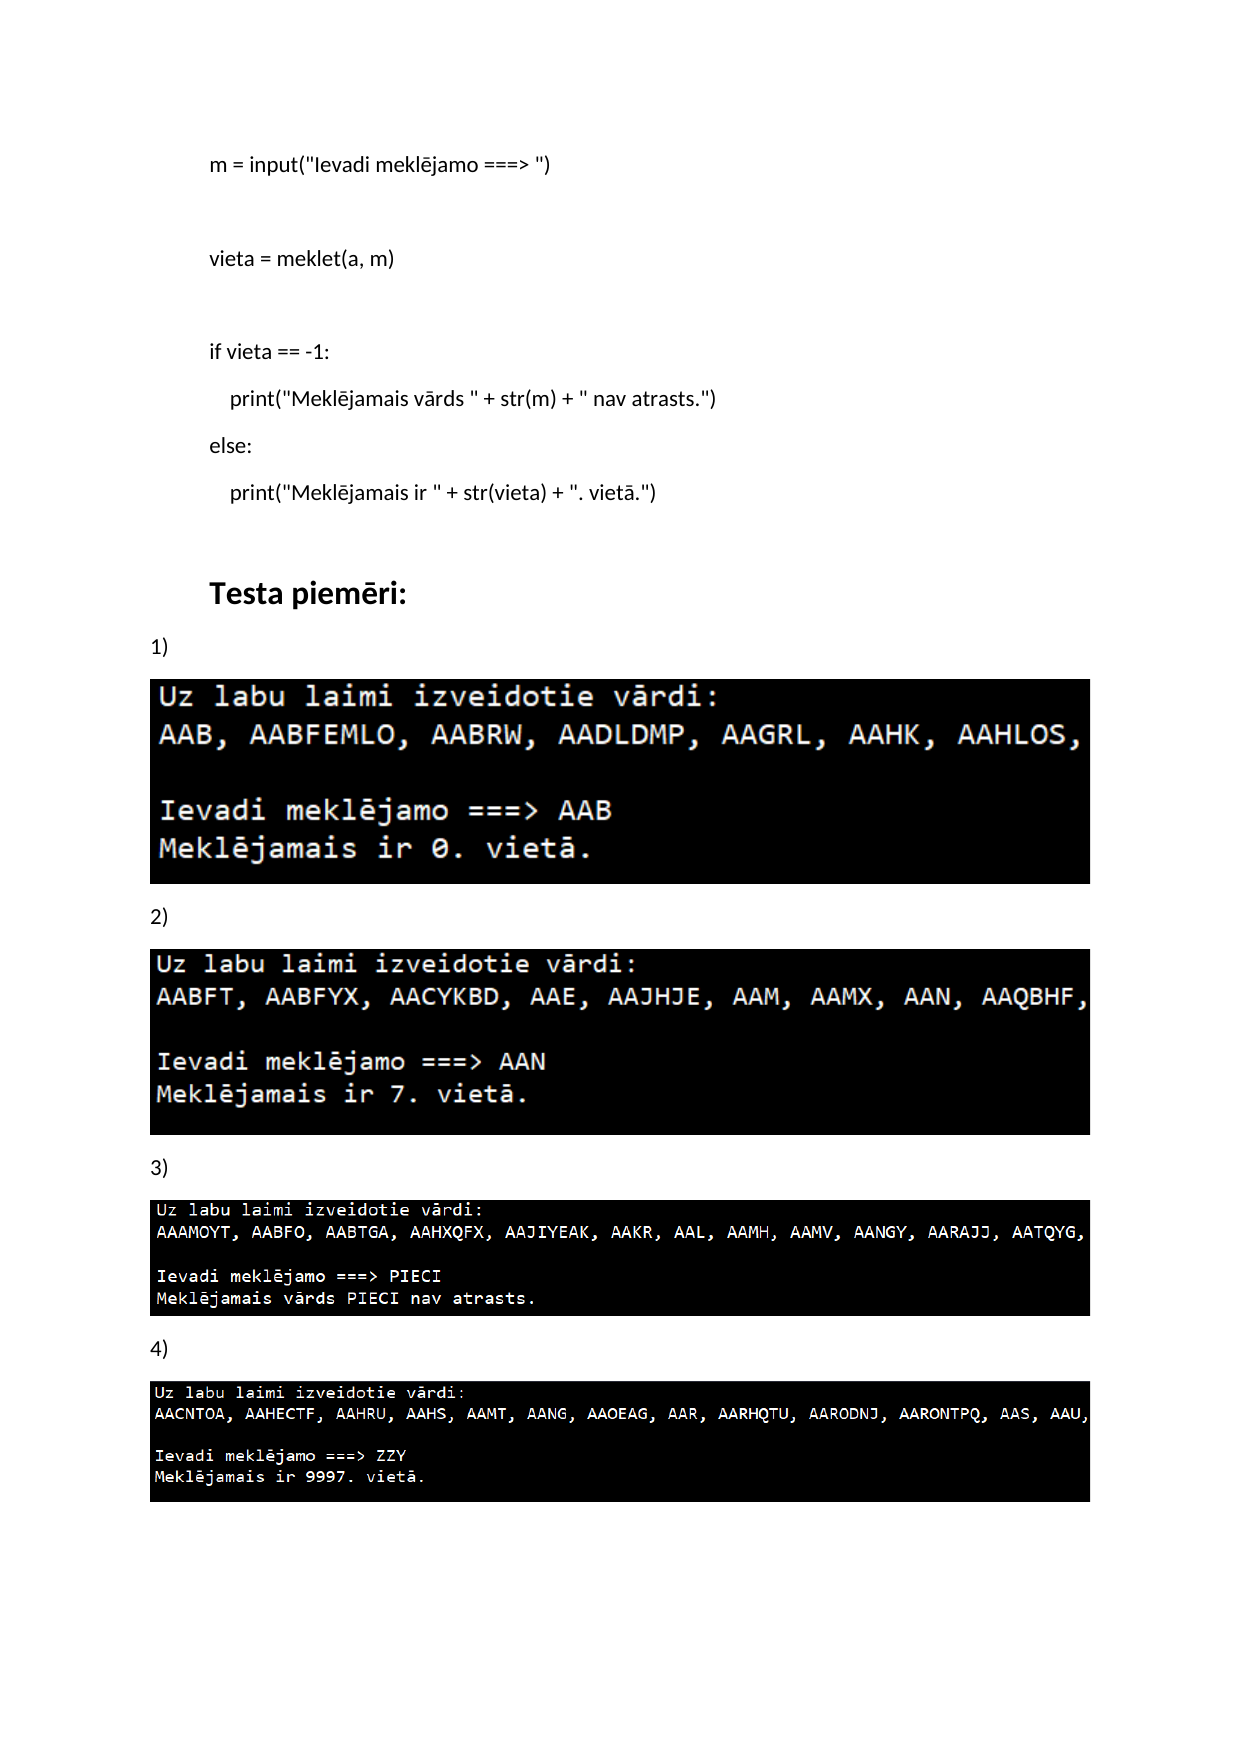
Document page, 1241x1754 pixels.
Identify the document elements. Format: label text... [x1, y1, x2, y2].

picture [150, 1200, 1091, 1316]
text Testa piemēri: [150, 572, 1090, 613]
text print("Meklējamais ir " + str(vieta) + ". vietā.") [150, 478, 1090, 506]
picture [150, 949, 1091, 1135]
text else: [150, 431, 1090, 459]
text 1) [150, 632, 1090, 661]
text 2) [150, 902, 1090, 930]
text print("Meklējamais vārds " + str(m) + " nav atrasts.") [150, 384, 1090, 412]
text 3) [150, 1153, 1090, 1181]
text m = input("Ievadi meklējamo ===> ") [150, 150, 1090, 178]
picture [150, 679, 1091, 884]
text if vieta == -1: [150, 337, 1090, 366]
text 4) [150, 1334, 1090, 1362]
picture [150, 1381, 1091, 1502]
text vieta = meklet(a, m) [150, 244, 1090, 272]
